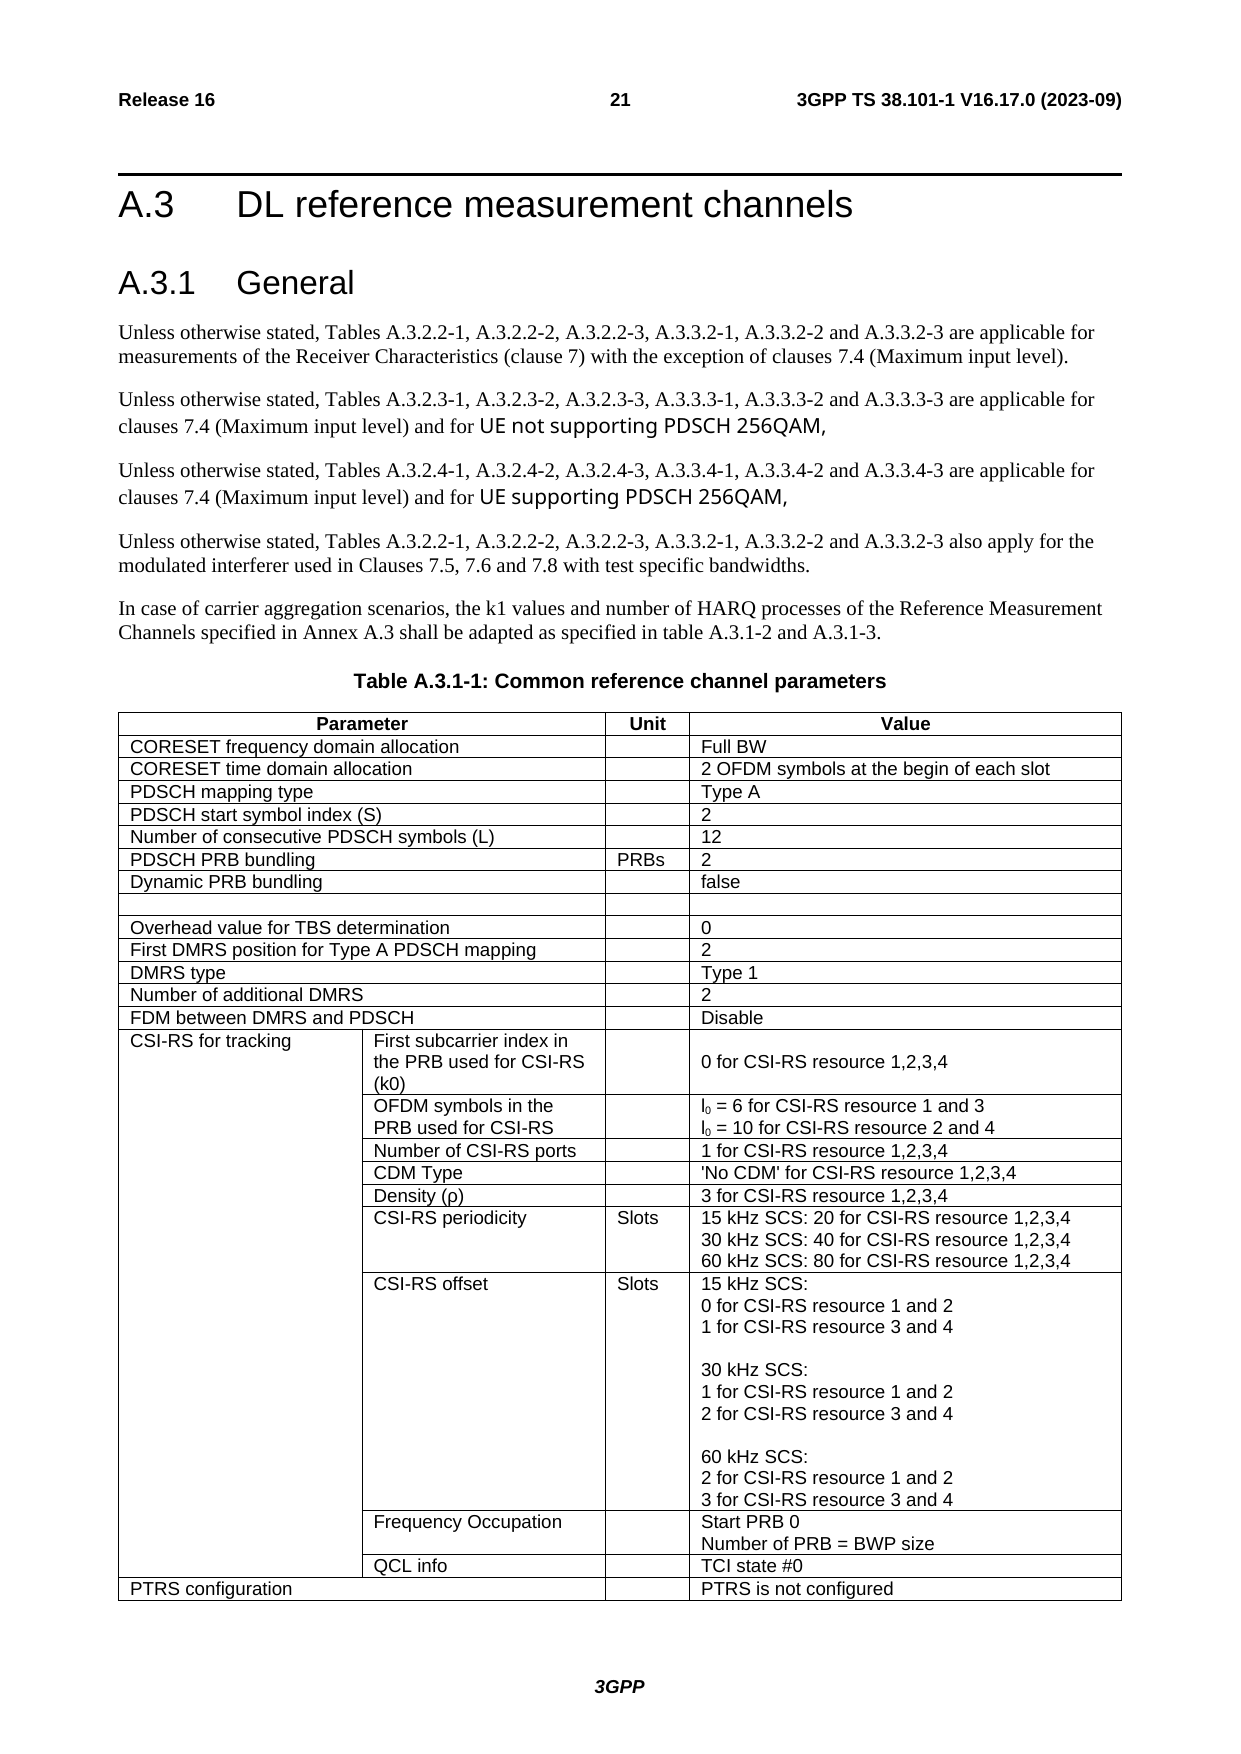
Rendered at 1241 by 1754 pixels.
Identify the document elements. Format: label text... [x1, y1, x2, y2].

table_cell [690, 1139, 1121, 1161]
text Table A.3.1-1: Common reference channel parameters [118, 669, 1122, 693]
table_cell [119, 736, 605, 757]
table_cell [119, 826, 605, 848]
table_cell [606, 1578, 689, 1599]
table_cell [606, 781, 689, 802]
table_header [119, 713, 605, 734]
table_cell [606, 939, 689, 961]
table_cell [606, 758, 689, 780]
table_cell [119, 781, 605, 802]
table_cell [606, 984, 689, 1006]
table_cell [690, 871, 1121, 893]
subtitle A.3 DL reference measurement channels [118, 176, 1122, 225]
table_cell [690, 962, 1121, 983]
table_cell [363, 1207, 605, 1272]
text In case of carrier aggregation scenarios, the k1 values and number of HARQ processes of the Reference Measurement Channels specified in Annex A.3 shall be adapted as specified in table A.3.1-2 and A.3.1-3. [118, 596, 1122, 644]
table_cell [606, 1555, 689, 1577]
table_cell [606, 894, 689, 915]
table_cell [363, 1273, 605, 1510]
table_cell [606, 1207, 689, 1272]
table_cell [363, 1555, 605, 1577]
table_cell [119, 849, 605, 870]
text Unless otherwise stated, Tables A.3.2.2-1, A.3.2.2-2, A.3.2.2-3, A.3.3.2-1, A.3.3.2-2 and A.3.3.2-3 are applicable for measurements of the Receiver Characteristics (clause 7) with the exception of clauses 7.4 (Maximum input level). [118, 320, 1122, 368]
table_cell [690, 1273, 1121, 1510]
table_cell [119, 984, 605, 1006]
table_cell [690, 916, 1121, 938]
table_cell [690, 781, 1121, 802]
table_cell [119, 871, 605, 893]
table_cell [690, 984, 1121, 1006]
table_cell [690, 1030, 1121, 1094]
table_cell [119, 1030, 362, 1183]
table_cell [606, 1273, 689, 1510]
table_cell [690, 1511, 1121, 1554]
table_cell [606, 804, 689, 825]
text Unless otherwise stated, Tables A.3.2.3-1, A.3.2.3-2, A.3.2.3-3, A.3.3.3-1, A.3.3.3-2 and A.3.3.3-3 are applicable for clauses 7.4 (Maximum input level) and for UE not supporting PDSCH 256QAM, [118, 387, 1122, 439]
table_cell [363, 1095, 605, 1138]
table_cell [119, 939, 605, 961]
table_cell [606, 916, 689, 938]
text Unless otherwise stated, Tables A.3.2.2-1, A.3.2.2-2, A.3.2.2-3, A.3.3.2-1, A.3.3.2-2 and A.3.3.2-3 also apply for the modulated interferer used in Clauses 7.5, 7.6 and 7.8 with test specific bandwidths. [118, 529, 1122, 577]
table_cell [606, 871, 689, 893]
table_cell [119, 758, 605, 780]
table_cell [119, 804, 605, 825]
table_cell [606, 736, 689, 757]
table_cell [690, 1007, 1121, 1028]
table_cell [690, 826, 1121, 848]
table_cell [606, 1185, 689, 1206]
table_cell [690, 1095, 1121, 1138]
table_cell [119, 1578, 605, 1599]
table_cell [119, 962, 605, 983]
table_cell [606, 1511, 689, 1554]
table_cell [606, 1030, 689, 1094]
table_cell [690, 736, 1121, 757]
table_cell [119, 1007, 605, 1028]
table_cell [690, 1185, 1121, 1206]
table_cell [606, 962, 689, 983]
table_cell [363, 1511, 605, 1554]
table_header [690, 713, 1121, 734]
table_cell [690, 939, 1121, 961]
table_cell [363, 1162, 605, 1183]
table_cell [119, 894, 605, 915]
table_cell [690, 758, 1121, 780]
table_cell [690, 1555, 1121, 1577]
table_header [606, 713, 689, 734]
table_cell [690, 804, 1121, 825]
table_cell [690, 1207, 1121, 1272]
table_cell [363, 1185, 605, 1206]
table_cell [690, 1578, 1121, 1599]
subtitle A.3.1 General [118, 263, 1122, 301]
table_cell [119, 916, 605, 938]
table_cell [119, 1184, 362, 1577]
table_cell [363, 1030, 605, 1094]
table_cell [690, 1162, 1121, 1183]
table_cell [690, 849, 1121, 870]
text Unless otherwise stated, Tables A.3.2.4-1, A.3.2.4-2, A.3.2.4-3, A.3.3.4-1, A.3.3.4-2 and A.3.3.4-3 are applicable for clauses 7.4 (Maximum input level) and for UE supporting PDSCH 256QAM, [118, 458, 1122, 511]
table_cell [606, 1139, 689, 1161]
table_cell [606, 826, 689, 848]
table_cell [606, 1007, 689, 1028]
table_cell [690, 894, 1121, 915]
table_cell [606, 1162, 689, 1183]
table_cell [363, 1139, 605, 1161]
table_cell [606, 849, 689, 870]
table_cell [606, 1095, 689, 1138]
